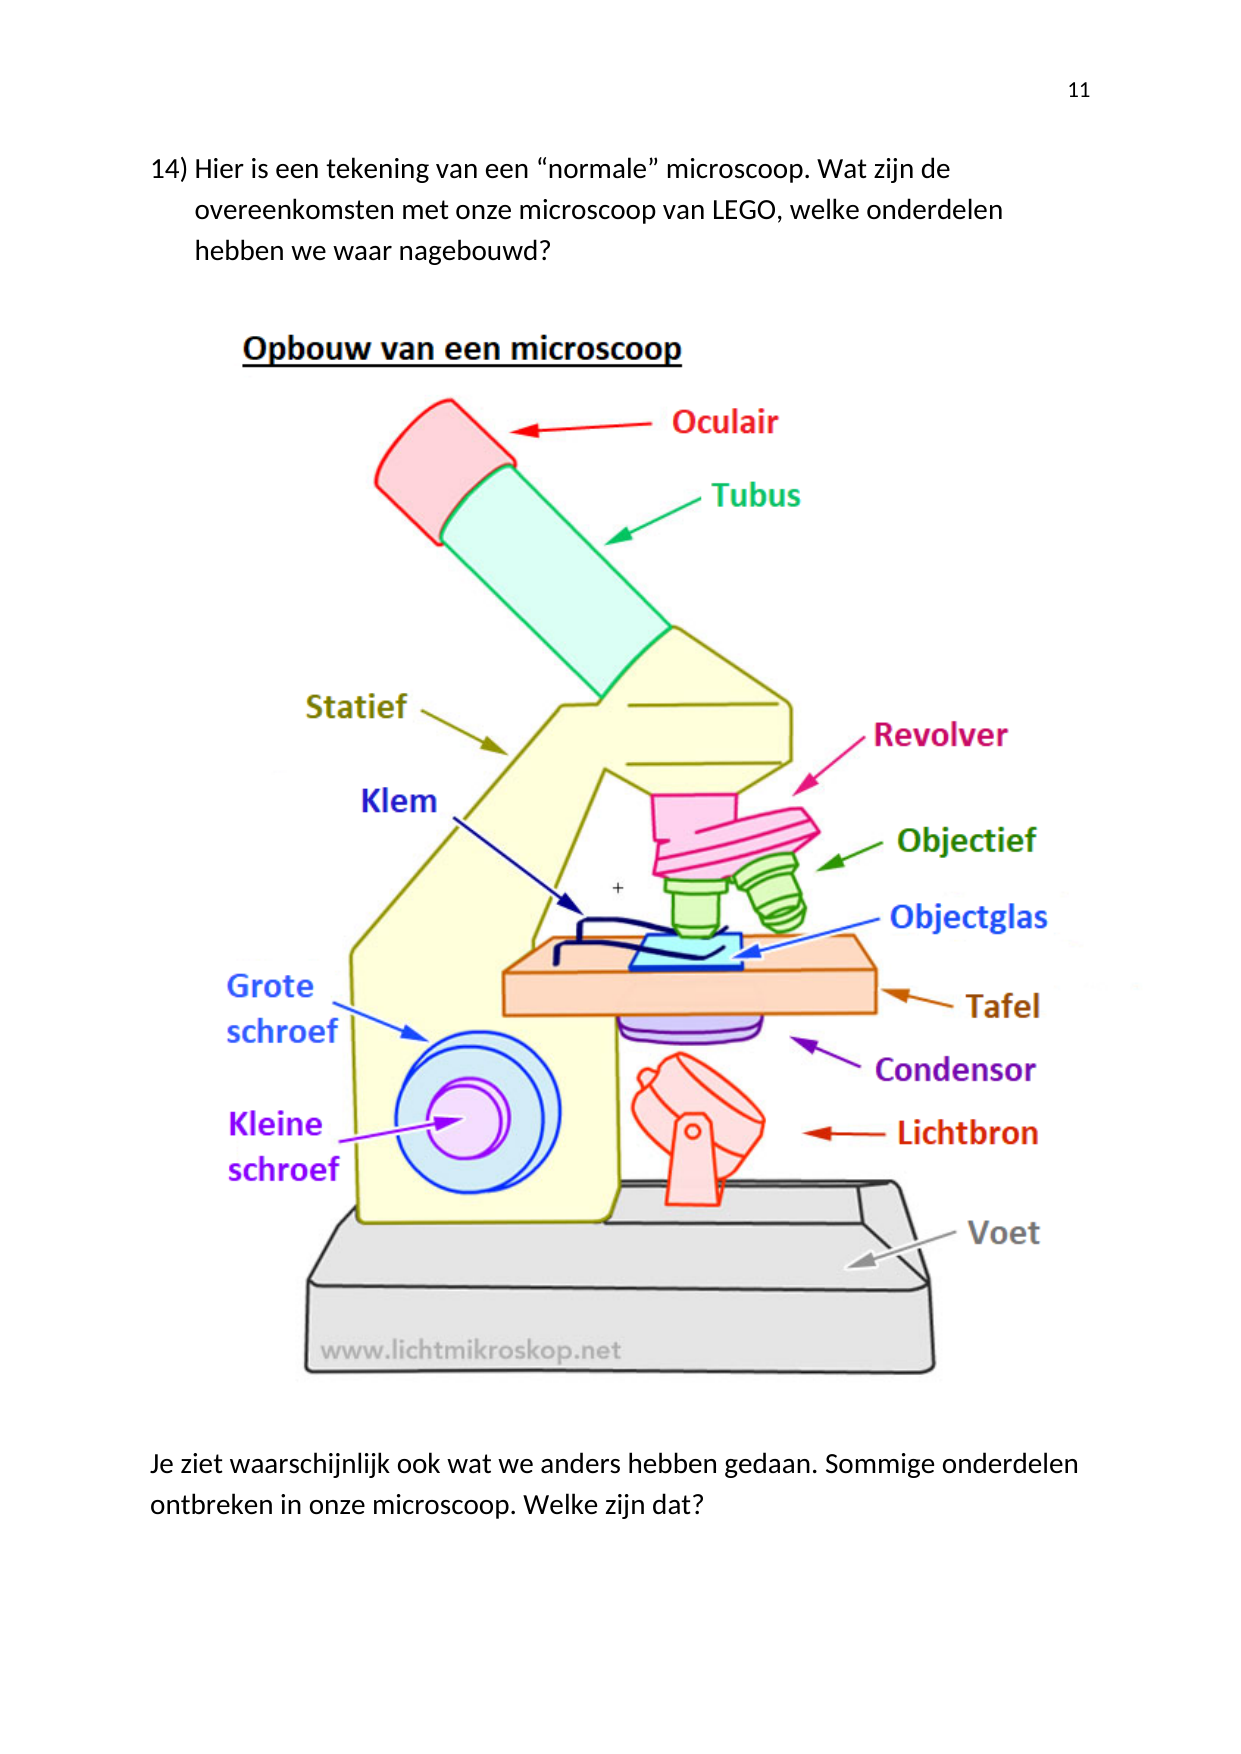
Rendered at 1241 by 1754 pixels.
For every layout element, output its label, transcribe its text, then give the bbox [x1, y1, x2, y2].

list Hier is een tekening van een “normale” microscoop. Wat zijn de overeenkomsten met onze microscoop van LEGO, welke onderdelen hebben we waar nagebouwd? [150, 150, 1090, 267]
list Je ziet waarschijnlijk ook wat we anders hebben gedaan. Sommige onderdelen ontbreken in onze microscoop. Welke zijn dat? [150, 1445, 1090, 1522]
picture [225, 313, 1166, 1400]
